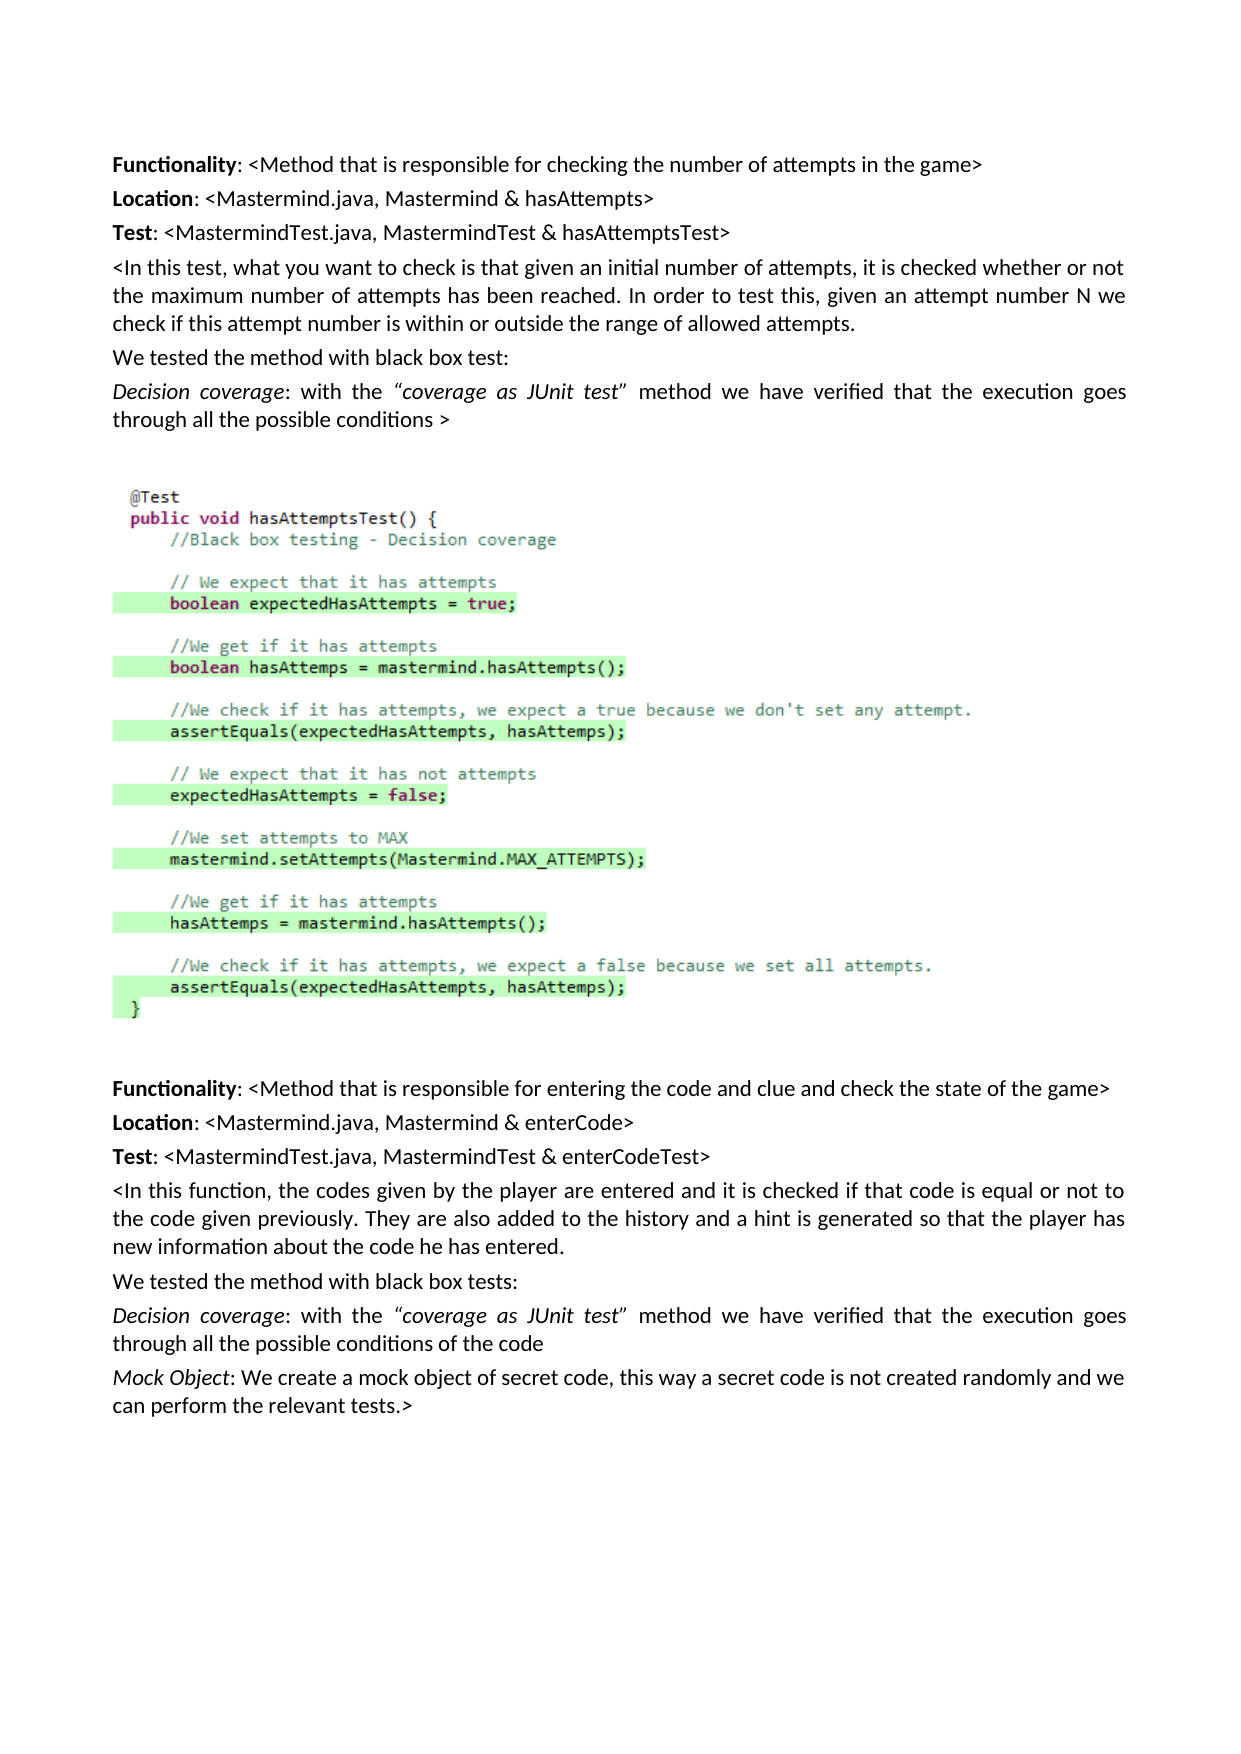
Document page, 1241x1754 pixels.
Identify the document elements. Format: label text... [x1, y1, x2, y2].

text Functionality: <Method that is responsible for entering the code and clue and check the state of the game> [112, 1074, 1128, 1102]
text Decision coverage: with the “coverage as JUnit test” method we have verified that the execution goes through all the possible conditions > [112, 377, 1128, 433]
text <In this test, what you want to check is that given an initial number of attempts, it is checked whether or not the maximum number of attempts has been reached. In order to test this, given an attempt number N we check if this attempt number is within or outside the range of allowed attempts. [112, 253, 1128, 337]
text Test: <MastermindTest.java, MastermindTest & hasAttemptsTest> [112, 218, 1128, 247]
text Test: <MastermindTest.java, MastermindTest & enterCodeTest> [112, 1142, 1128, 1170]
picture [112, 473, 986, 1034]
text Location: <Mastermind.java, Mastermind & enterCode> [112, 1108, 1128, 1136]
text Location: <Mastermind.java, Mastermind & hasAttempts> [112, 184, 1128, 212]
text We tested the method with black box test: [112, 343, 1128, 371]
text <In this function, the codes given by the player are entered and it is checked if that code is equal or not to the code given previously. They are also added to the history and a hint is generated so that the player has new information about the code he has entered. [112, 1176, 1128, 1261]
text Decision coverage: with the “coverage as JUnit test” method we have verified that the execution goes through all the possible conditions of the code [112, 1301, 1128, 1357]
text We tested the method with black box tests: [112, 1267, 1128, 1295]
text Functionality: <Method that is responsible for checking the number of attempts in the game> [112, 150, 1128, 178]
text Mock Object: We create a mock object of secret code, this way a secret code is not created randomly and we can perform the relevant tests.> [112, 1363, 1128, 1419]
